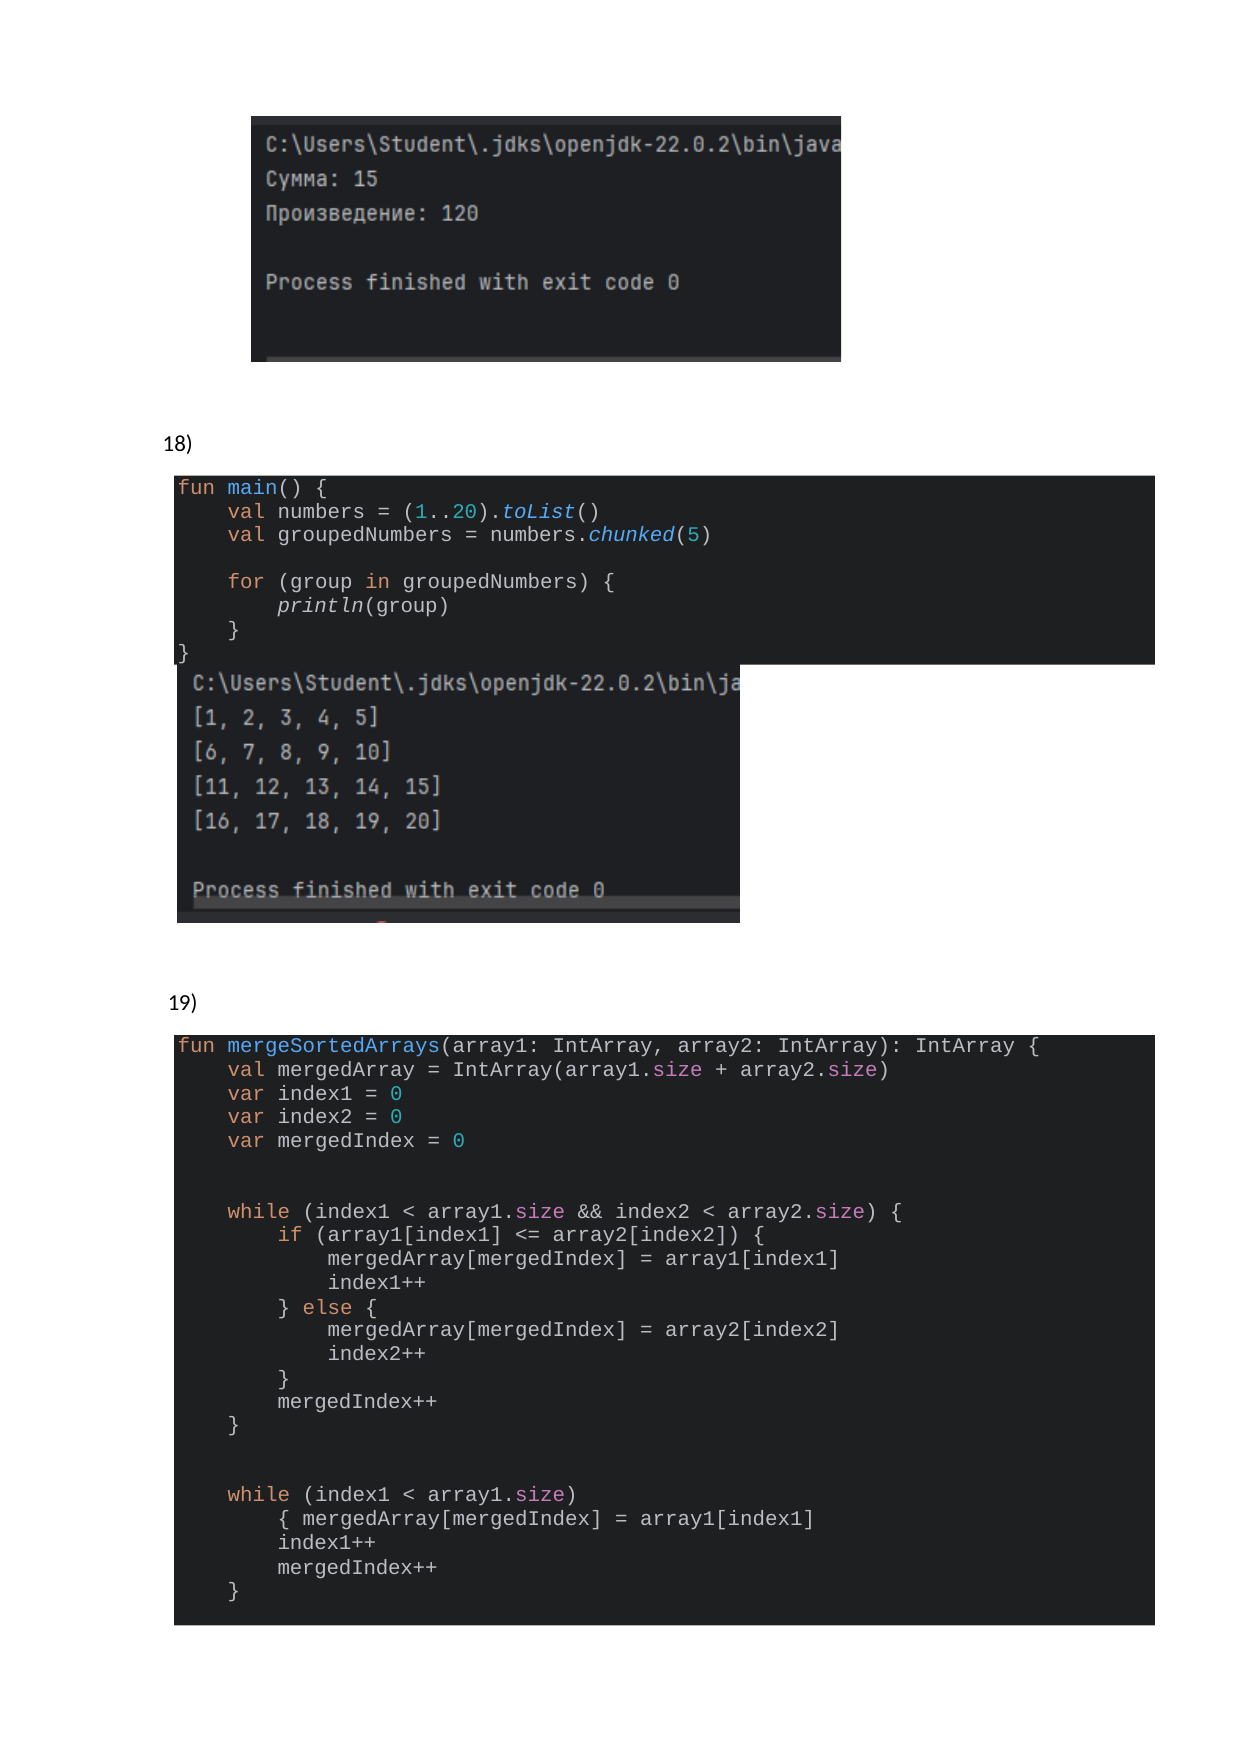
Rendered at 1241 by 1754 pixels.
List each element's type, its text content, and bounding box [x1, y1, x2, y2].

text 19) [162, 988, 1166, 1017]
text 18) [162, 429, 1166, 457]
picture [251, 116, 842, 362]
picture [177, 665, 740, 923]
